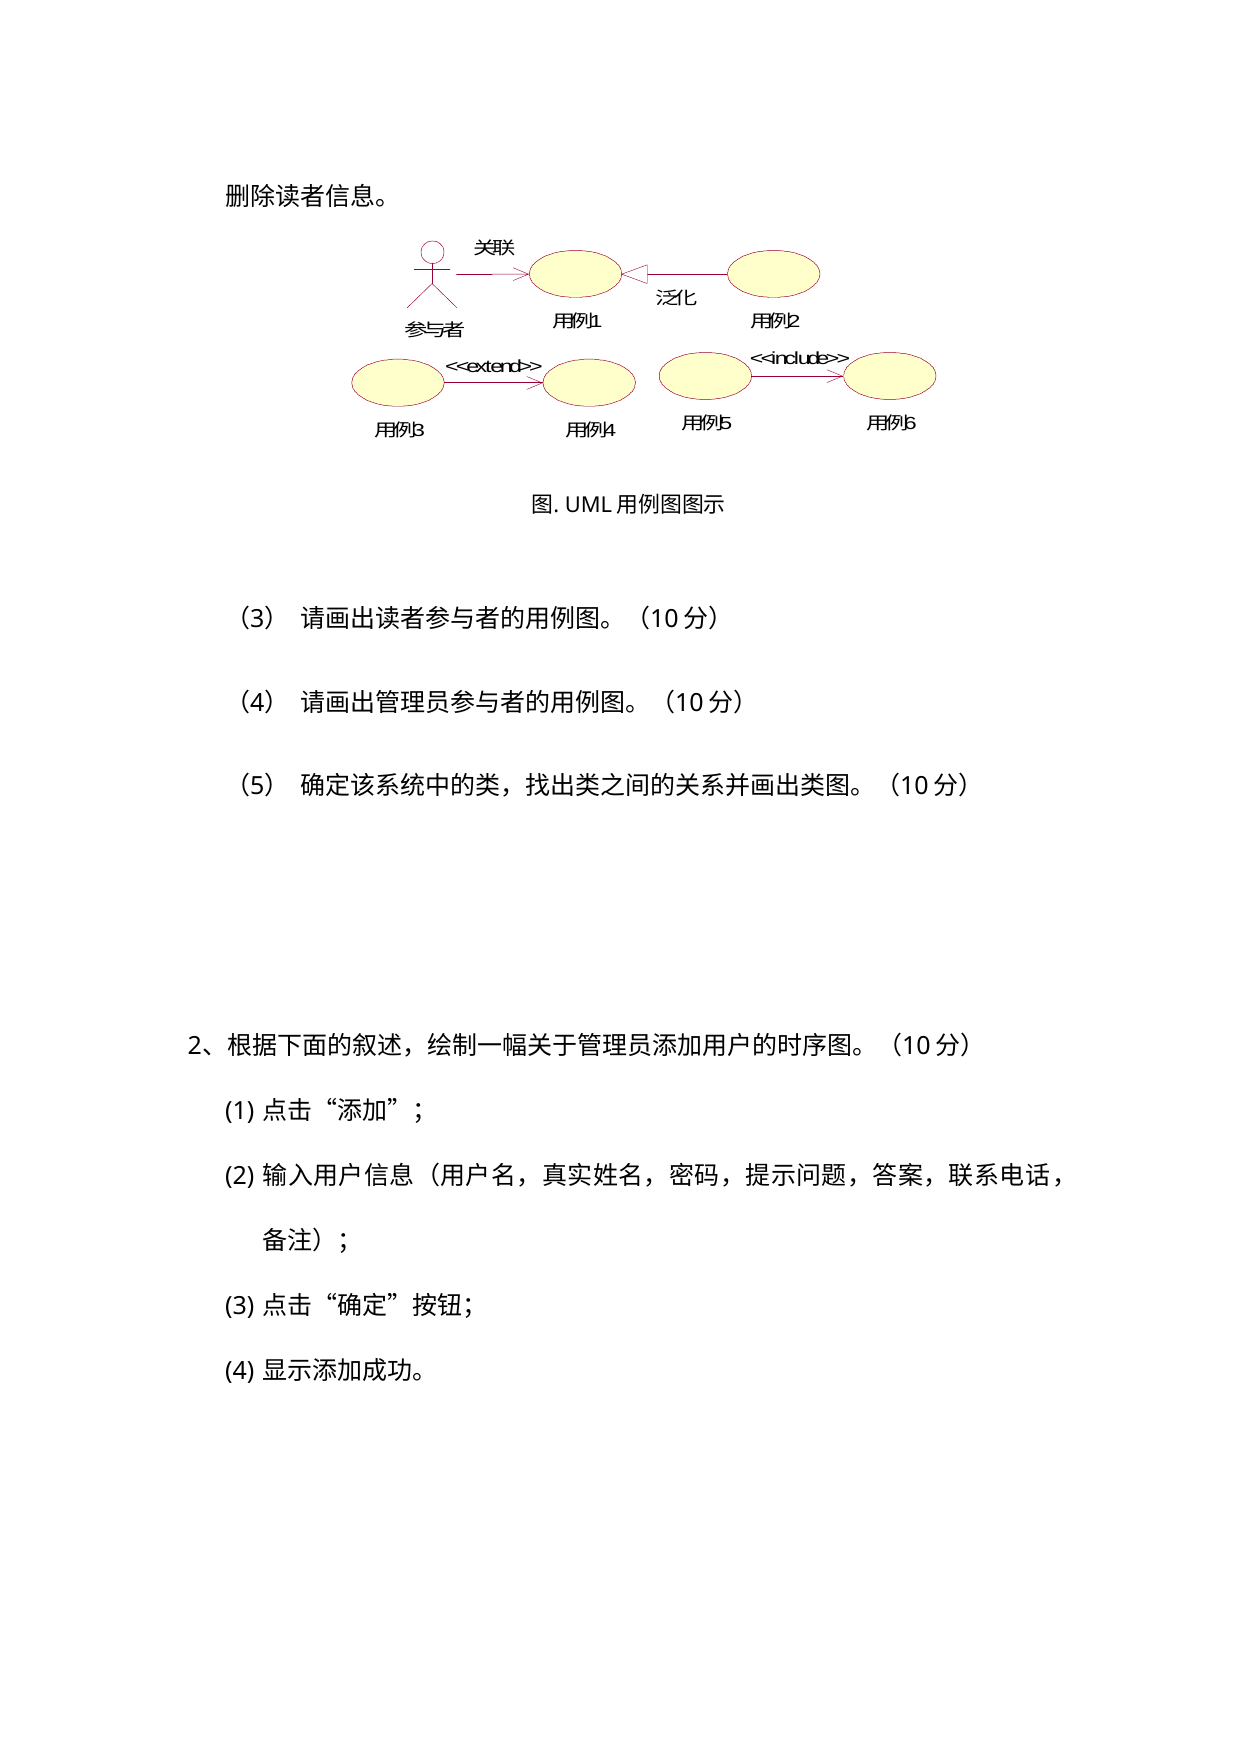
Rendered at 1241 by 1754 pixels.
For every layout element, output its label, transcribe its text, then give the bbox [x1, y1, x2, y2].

list 请画出管理员参与者的用例图。（10分） [225, 668, 1053, 733]
list 请画出读者参与者的用例图。（10分） [225, 584, 1053, 649]
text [225, 162, 1053, 227]
list 输入用户信息（用户名，真实姓名，密码，提示问题，答案，联系电话，备注）； [225, 1141, 1053, 1271]
list 确定该系统中的类，找出类之间的关系并画出类图。（10分） [225, 751, 1053, 816]
list 显示添加成功。 [225, 1336, 1053, 1401]
list 点击“确定”按钮； [225, 1271, 1053, 1336]
list 点击“添加”； [225, 1076, 1053, 1141]
text 图. UML用例图图示 [225, 487, 1053, 519]
